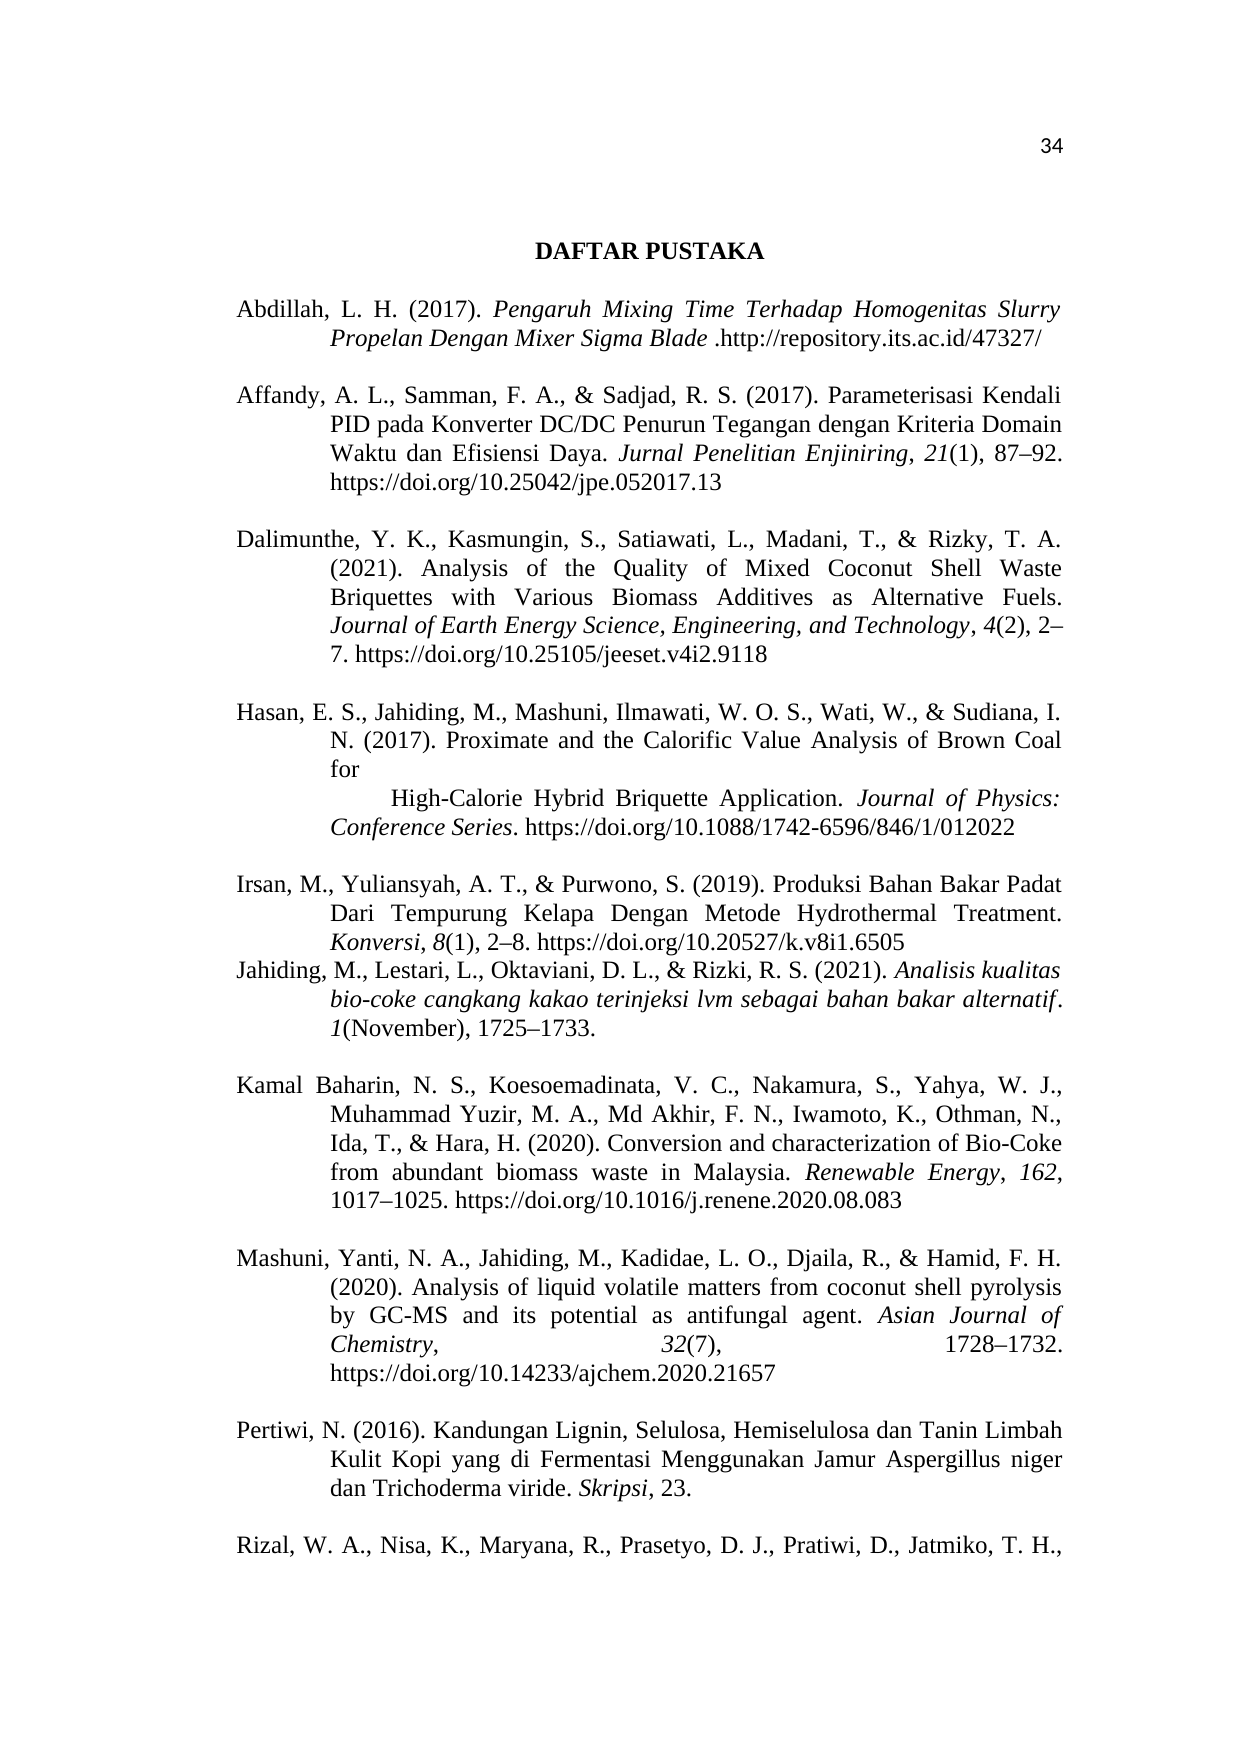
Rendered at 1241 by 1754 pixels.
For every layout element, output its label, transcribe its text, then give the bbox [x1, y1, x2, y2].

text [236, 1530, 1063, 1559]
subtitle DAFTAR PUSTAKA [236, 236, 1063, 265]
text Abdillah, L. H. (2017). Pengaruh Mixing Time Terhadap Homogenitas Slurry Propelan Dengan Mixer Sigma Blade .http://repository.its.ac.id/47327/ [236, 294, 1063, 352]
text Dalimunthe, Y. K., Kasmungin, S., Satiawati, L., Madani, T., & Rizky, T. A. (2021). Analysis of the Quality of Mixed Coconut Shell Waste Briquettes with Various Biomass Additives as Alternative Fuels. Journal of Earth Energy Science, Engineering, and Technology, 4(2), 2–7. https://doi.org/10.25105/jeeset.v4i2.9118 [236, 524, 1063, 668]
text Affandy, A. L., Samman, F. A., & Sadjad, R. S. (2017). Parameterisasi Kendali PID pada Konverter DC/DC Penurun Tegangan dengan Kriteria Domain Waktu dan Efisiensi Daya. Jurnal Penelitian Enjiniring, 21(1), 87–92. https://doi.org/10.25042/jpe.052017.13 [236, 380, 1063, 495]
text High-Calorie Hybrid Briquette Application. Journal of Physics: Conference Series. https://doi.org/10.1088/1742-6596/846/1/012022 [236, 783, 1063, 840]
text Irsan, M., Yuliansyah, A. T., & Purwono, S. (2019). Produksi Bahan Bakar Padat Dari Tempurung Kelapa Dengan Metode Hydrothermal Treatment. Konversi, 8(1), 2–8. https://doi.org/10.20527/k.v8i1.6505 [236, 869, 1063, 955]
text Hasan, E. S., Jahiding, M., Mashuni, Ilmawati, W. O. S., Wati, W., & Sudiana, I. N. (2017). Proximate and the Calorific Value Analysis of Brown Coal for [236, 697, 1063, 783]
text Pertiwi, N. (2016). Kandungan Lignin, Selulosa, Hemiselulosa dan Tanin Limbah Kulit Kopi yang di Fermentasi Menggunakan Jamur Aspergillus niger dan Trichoderma viride. Skripsi, 23. [236, 1415, 1063, 1502]
text Jahiding, M., Lestari, L., Oktaviani, D. L., & Rizki, R. S. (2021). Analisis kualitas bio-coke cangkang kakao terinjeksi lvm sebagai bahan bakar alternatif. 1(November), 1725–1733. [236, 955, 1063, 1042]
text Kamal Baharin, N. S., Koesoemadinata, V. C., Nakamura, S., Yahya, W. J., Muhammad Yuzir, M. A., Md Akhir, F. N., Iwamoto, K., Othman, N., Ida, T., & Hara, H. (2020). Conversion and characterization of Bio-Coke from abundant biomass waste in Malaysia. Renewable Energy, 162, 1017–1025. https://doi.org/10.1016/j.renene.2020.08.083 [236, 1070, 1063, 1214]
text Mashuni, Yanti, N. A., Jahiding, M., Kadidae, L. O., Djaila, R., & Hamid, F. H. (2020). Analysis of liquid volatile matters from coconut shell pyrolysis by GC-MS and its potential as antifungal agent. Asian Journal of Chemistry, 32(7), 1728–1732. https://doi.org/10.14233/ajchem.2020.21657 [236, 1243, 1063, 1387]
